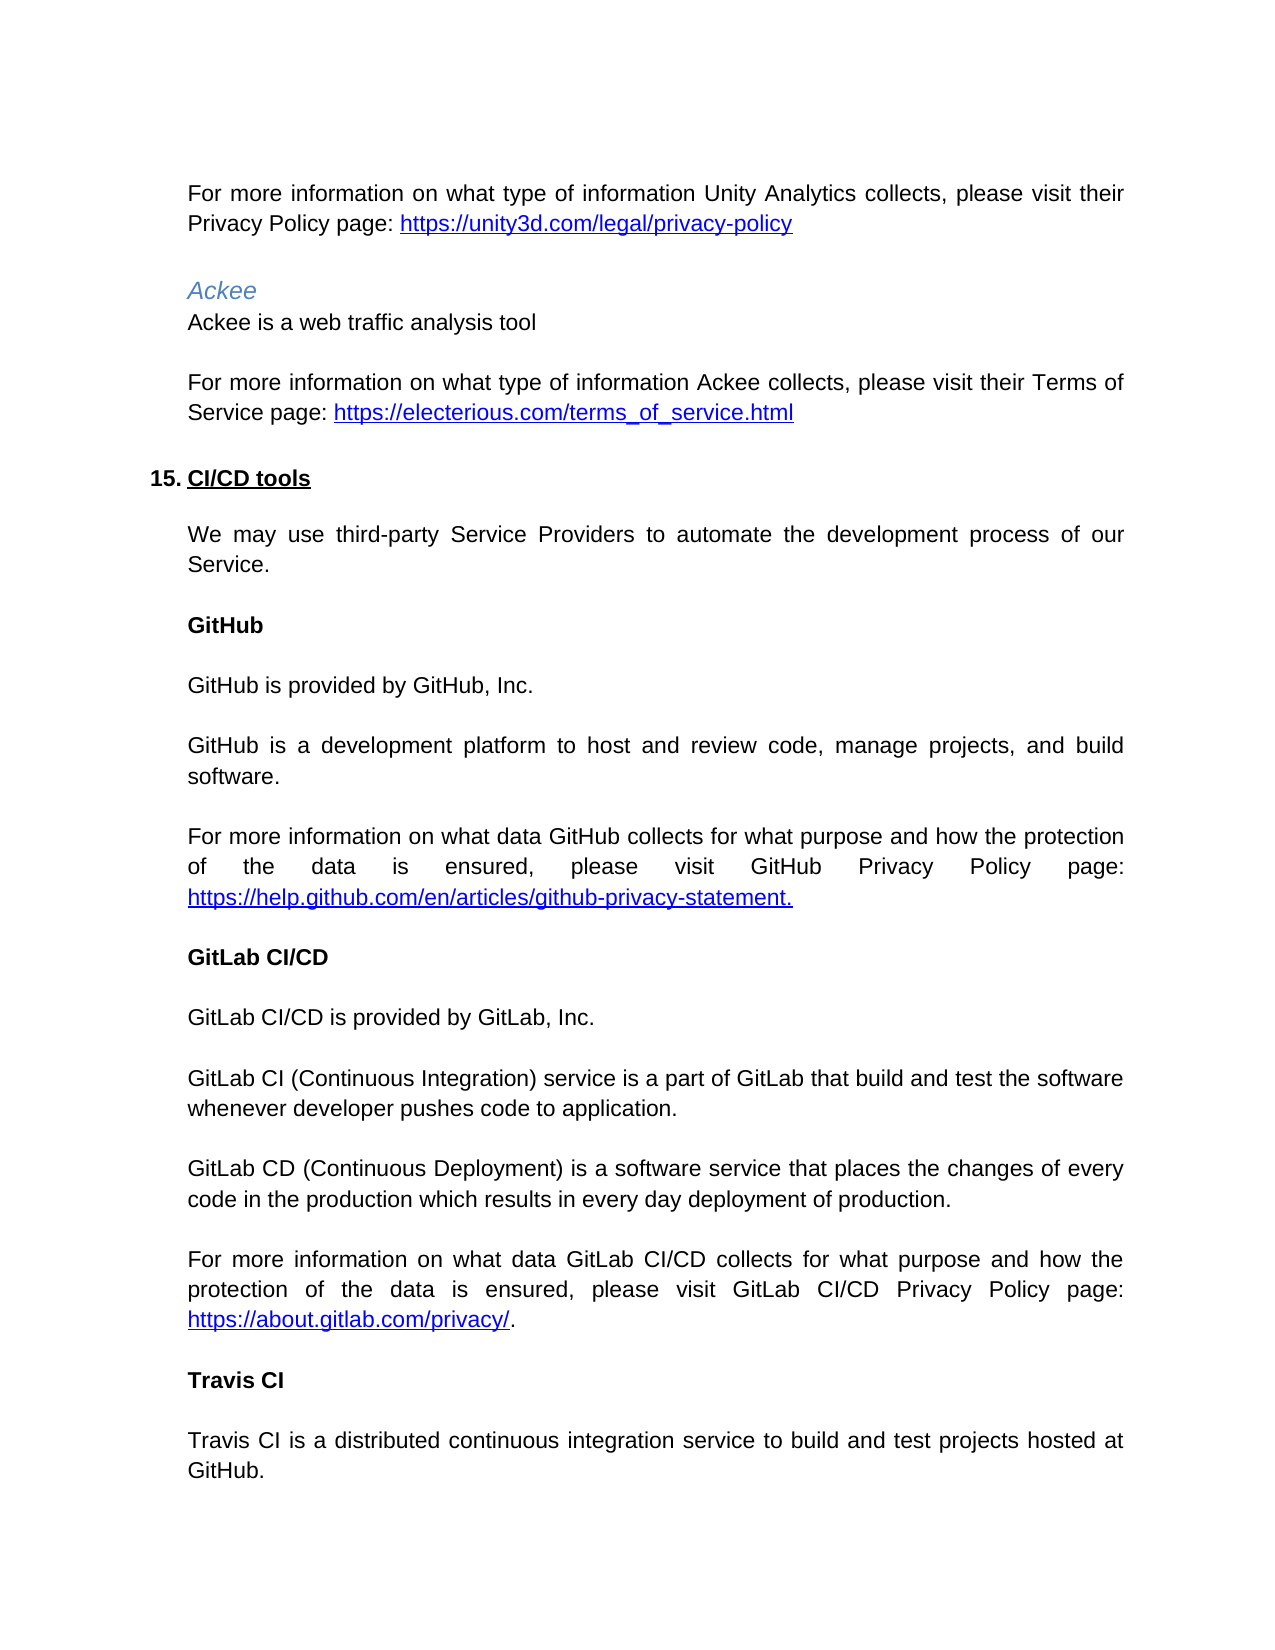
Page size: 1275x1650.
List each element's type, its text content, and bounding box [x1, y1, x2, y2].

list GitLab CI (Continuous Integration) service is a part of GitLab that build and test the software whenever developer pushes code to application. [187, 1065, 1125, 1121]
list CI/CD tools [150, 464, 1125, 491]
list We may use third-party Service Providers to automate the development process of our Service. [187, 521, 1125, 578]
list Travis CI is a distributed continuous integration service to build and test projects hosted at GitHub. [187, 1427, 1125, 1484]
list For more information on what data GitLab CI/CD collects for what purpose and how the protection of the data is ensured, please visit GitLab CI/CD Privacy Policy page: https://about.gitlab.com/privacy/. [187, 1246, 1125, 1333]
text For more information on what type of information Ackee collects, please visit their Terms of Service page: https://electerious.com/terms_of_service.html [187, 369, 1125, 426]
list GitHub is a development platform to host and review code, manage projects, and build software. [187, 732, 1125, 789]
list GitLab CI/CD [187, 944, 1125, 970]
list GitLab CI/CD is provided by GitLab, Inc. [187, 1004, 1125, 1031]
list Travis CI [187, 1367, 1125, 1393]
list For more information on what data GitHub collects for what purpose and how the protection of the data is ensured, please visit GitHub Privacy Policy page: https://help.github.com/en/articles/github-privacy-statement. [187, 823, 1125, 910]
list GitHub [187, 612, 1125, 638]
list GitLab CD (Continuous Deployment) is a software service that places the changes of every code in the production which results in every day deployment of production. [187, 1155, 1125, 1212]
subtitle Ackee [187, 276, 1125, 304]
text For more information on what type of information Unity Analytics collects, please visit their Privacy Policy page: https://unity3d.com/legal/privacy-policy [187, 180, 1125, 237]
text Ackee is a web traffic analysis tool [187, 309, 1125, 335]
list GitHub is provided by GitHub, Inc. [187, 672, 1125, 698]
